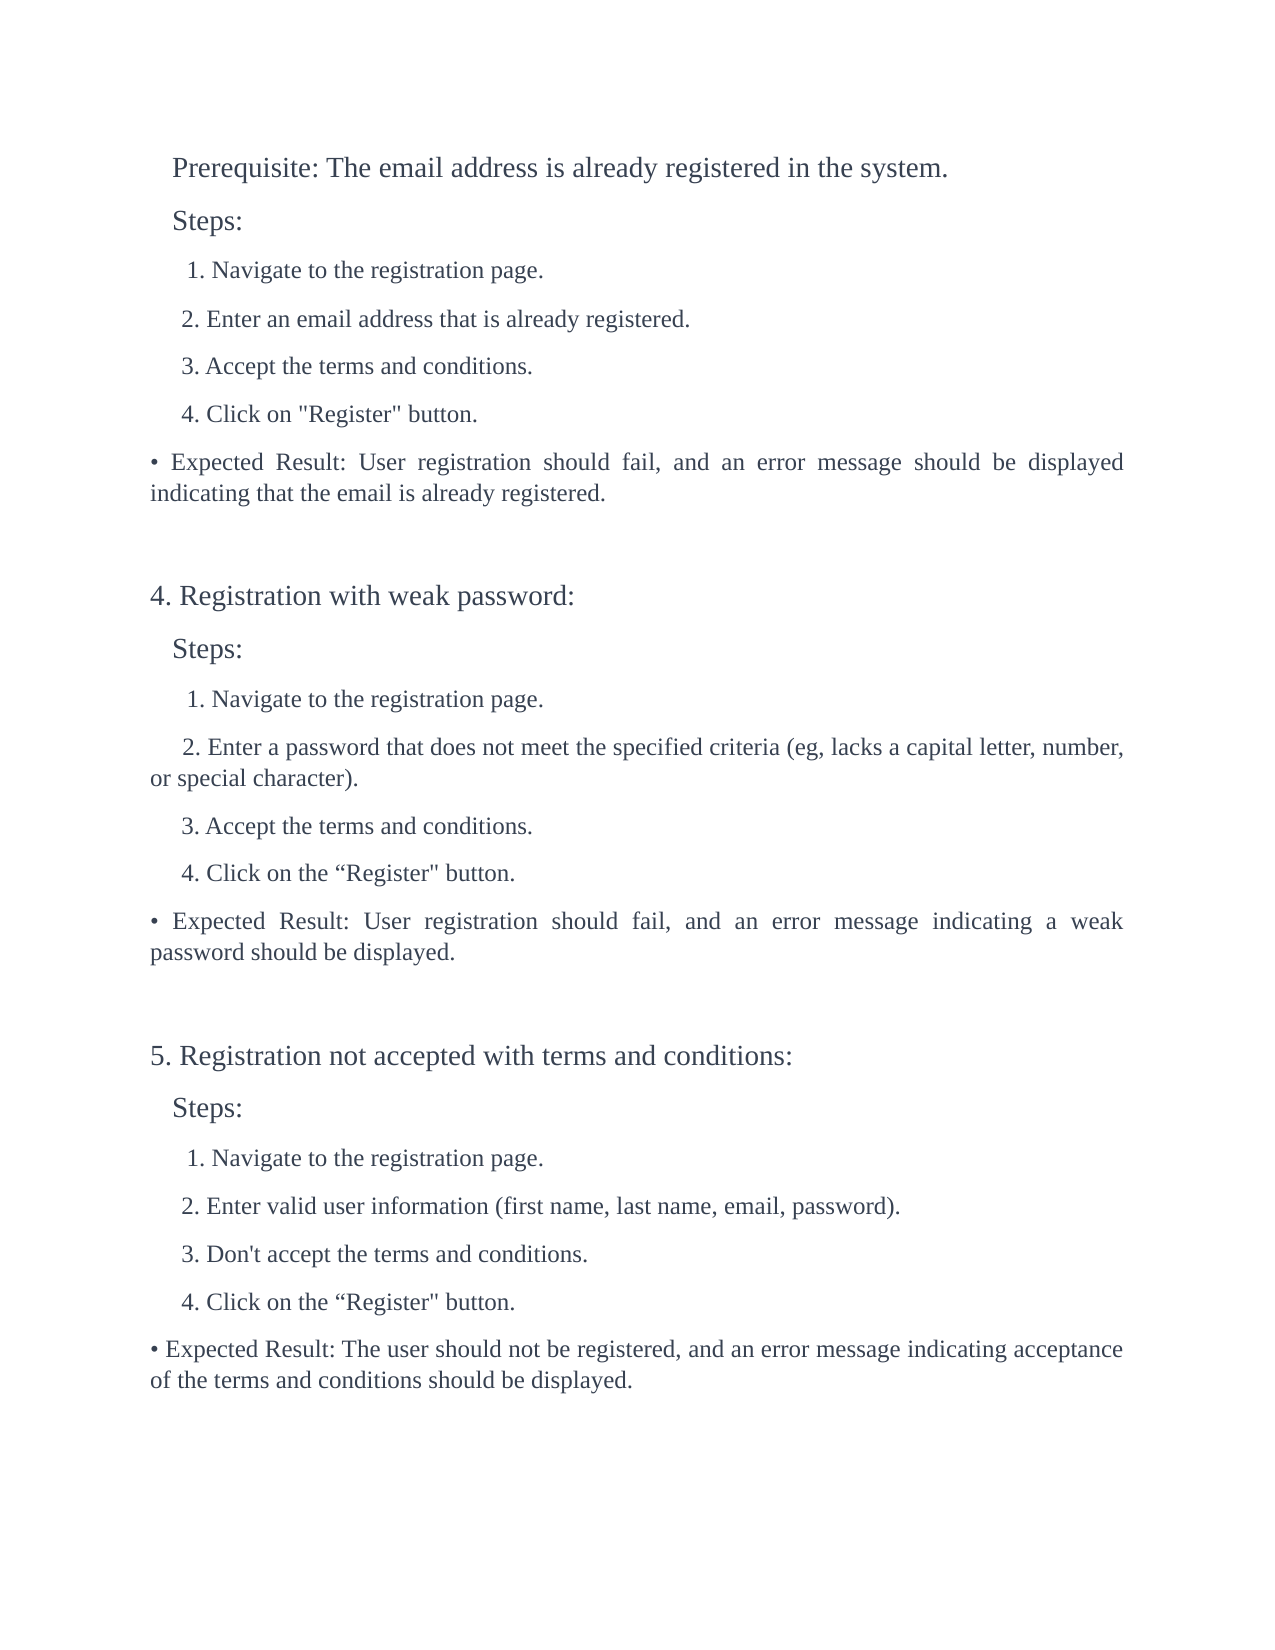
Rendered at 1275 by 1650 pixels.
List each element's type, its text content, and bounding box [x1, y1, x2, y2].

text Steps: [150, 203, 1125, 236]
text 1. Navigate to the registration page. [150, 684, 1125, 713]
text • Expected Result: User registration should fail, and an error message indicating a weak password should be displayed. [150, 906, 1125, 966]
text 1. Navigate to the registration page. [150, 256, 1125, 284]
text 4. Click on the “Register" button. [150, 1287, 1125, 1316]
text 3. Accept the terms and conditions. [150, 351, 1125, 380]
text 4. Click on the “Register" button. [150, 858, 1125, 887]
text Steps: [150, 631, 1125, 665]
text 2. Enter a password that does not meet the specified criteria (eg, lacks a capital letter, number, or special character). [150, 732, 1125, 792]
text 2. Enter an email address that is already registered. [150, 304, 1125, 332]
text 3. Accept the terms and conditions. [150, 811, 1125, 839]
text Steps: [150, 1091, 1125, 1124]
text 2. Enter valid user information (first name, last name, email, password). [150, 1191, 1125, 1220]
text 3. Don't accept the terms and conditions. [150, 1239, 1125, 1268]
text 5. Registration not accepted with terms and conditions: [150, 1038, 1125, 1071]
text 4. Registration with weak password: [150, 578, 1125, 612]
text 4. Click on "Register" button. [150, 399, 1125, 428]
text • Expected Result: The user should not be registered, and an error message indicating acceptance of the terms and conditions should be displayed. [150, 1334, 1125, 1394]
text Prerequisite: The email address is already registered in the system. [150, 150, 1125, 183]
text 1. Navigate to the registration page. [150, 1143, 1125, 1172]
text • Expected Result: User registration should fail, and an error message should be displayed indicating that the email is already registered. [150, 447, 1125, 507]
